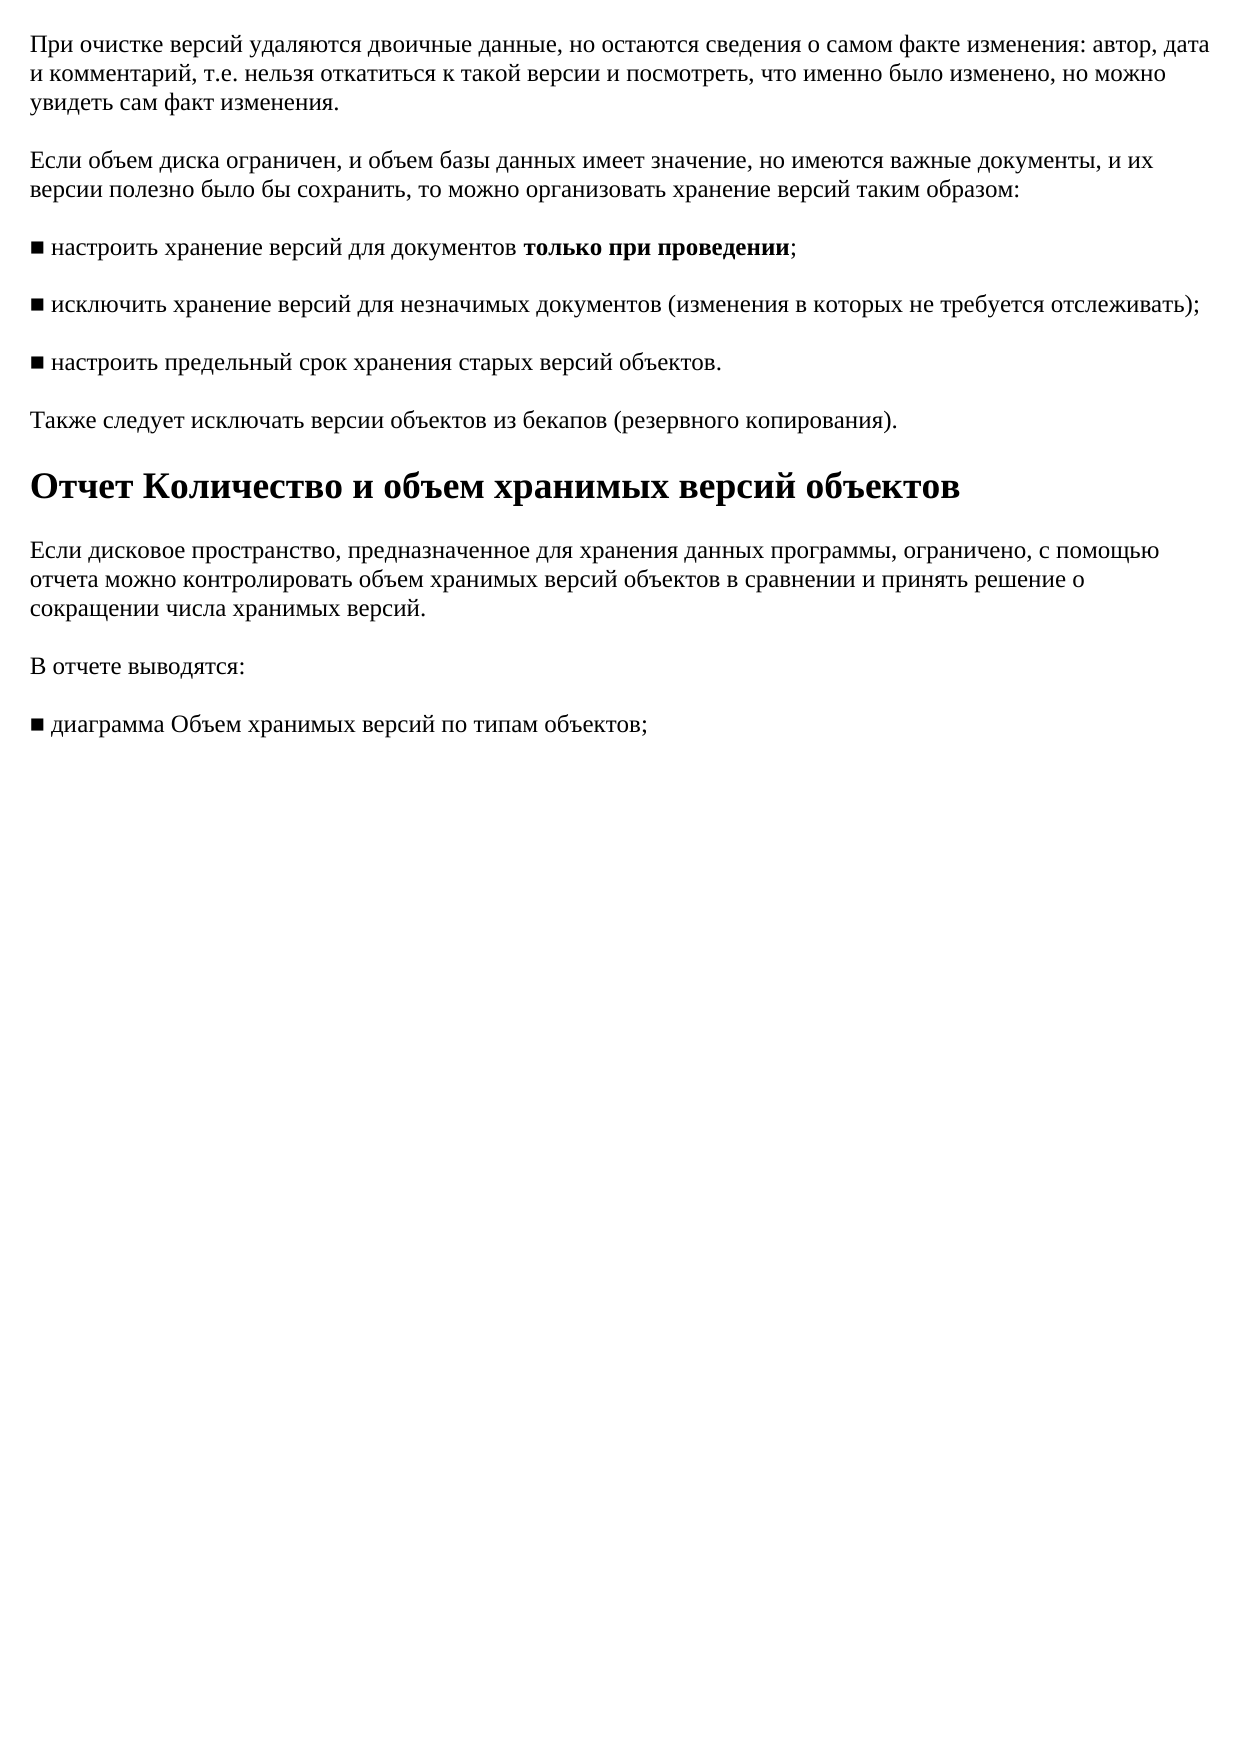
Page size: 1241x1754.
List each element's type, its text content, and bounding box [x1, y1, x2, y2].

text Если дисковое пространство, предназначенное для хранения данных программы, ограничено, с помощью отчета можно контролировать объем хранимых версий объектов в сравнении и принять решение о сокращении числа хранимых версий. [29, 536, 1211, 622]
text ■ диаграмма Объем хранимых версий по типам объектов; [29, 709, 1211, 738]
text Также следует исключать версии объектов из бекапов (резервного копирования). [29, 405, 1211, 434]
text Если объем диска ограничен, и объем базы данных имеет значение, но имеются важные документы, и их версии полезно было бы сохранить, то можно организовать хранение версий таким образом: [29, 145, 1211, 202]
text ■ настроить предельный срок хранения старых версий объектов. [29, 347, 1211, 376]
text ■ исключить хранение версий для незначимых документов (изменения в которых не требуется отслеживать); [29, 289, 1211, 318]
text ■ настроить хранение версий для документов только при проведении; [29, 232, 1211, 260]
text Отчет Количество и объем хранимых версий объектов [29, 463, 1211, 506]
text При очистке версий удаляются двоичные данные, но остаются сведения о самом факте изменения: автор, дата и комментарий, т.е. нельзя откатиться к такой версии и посмотреть, что именно было изменено, но можно увидеть сам факт изменения. [29, 29, 1211, 116]
text В отчете выводятся: [29, 651, 1211, 680]
